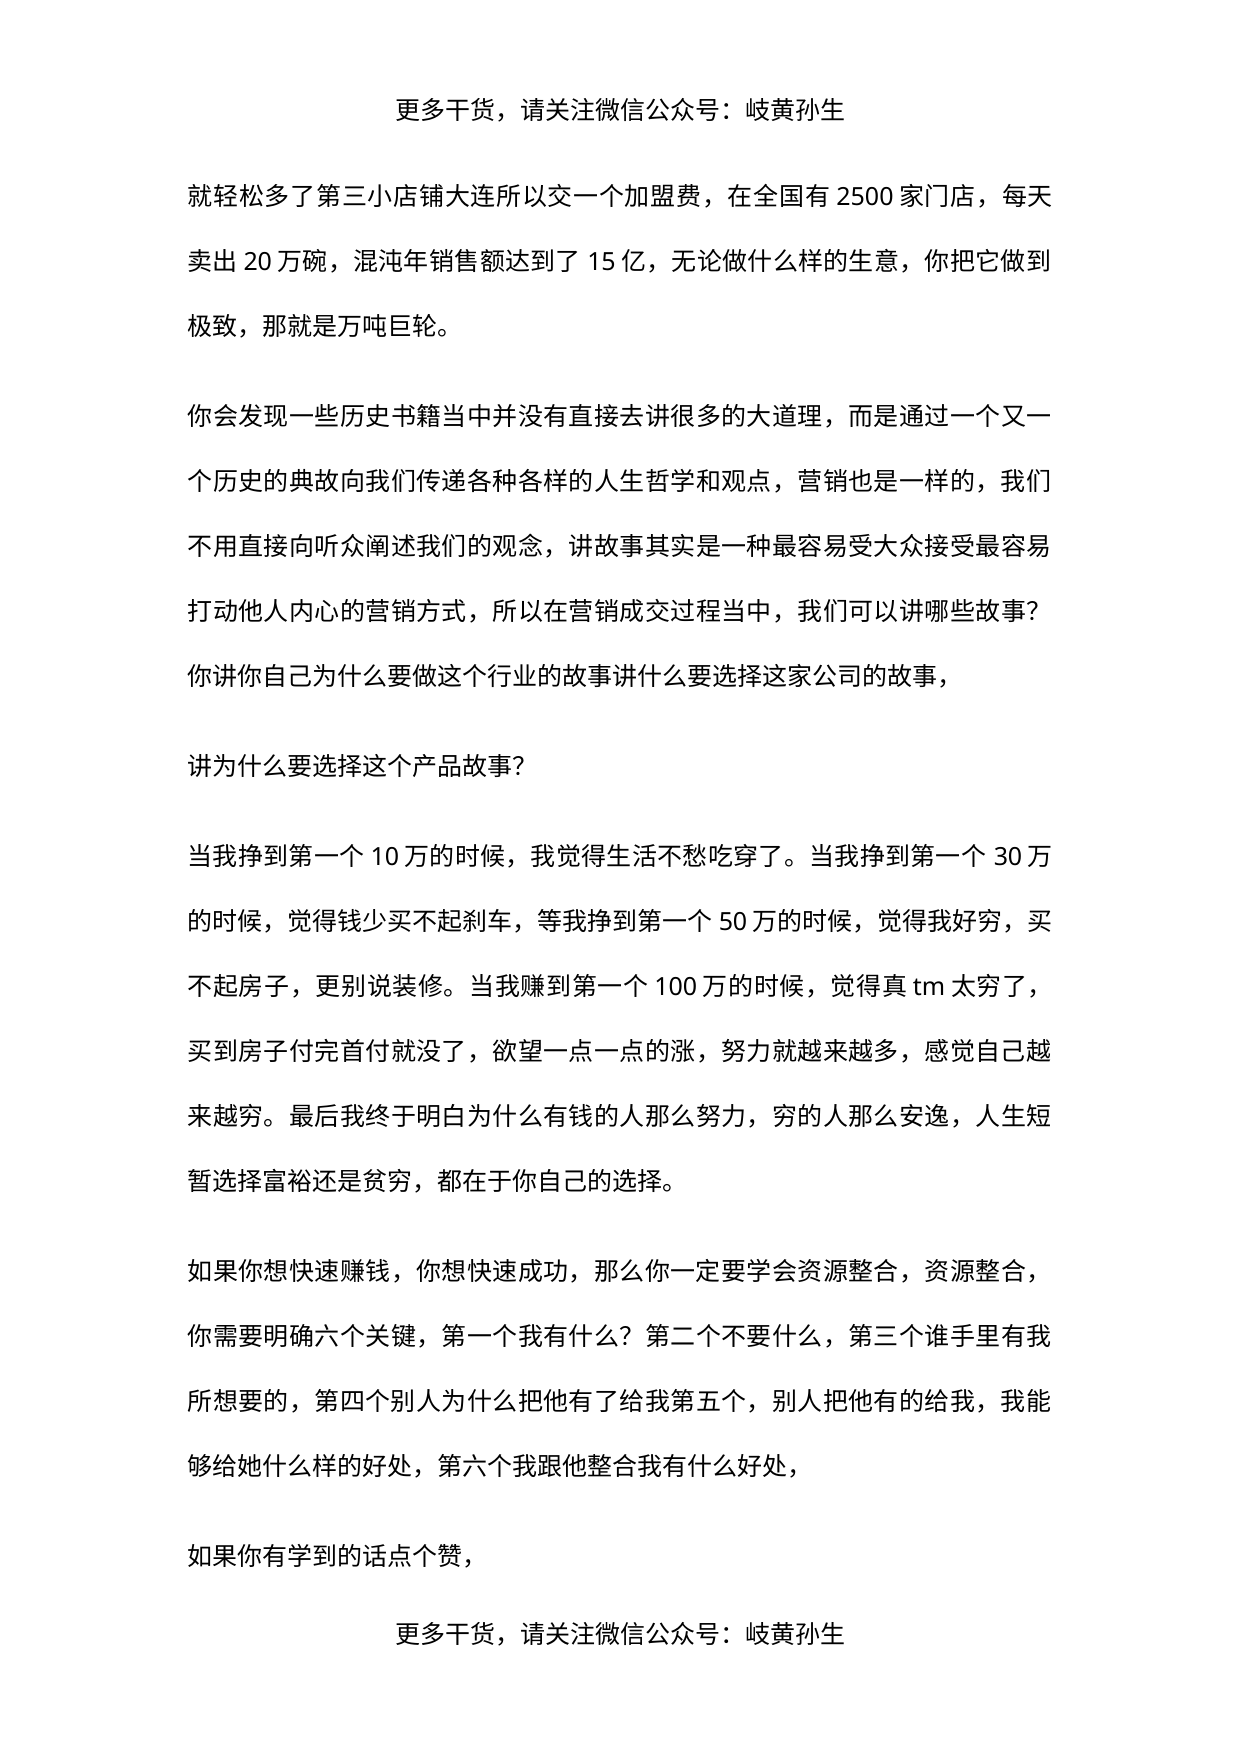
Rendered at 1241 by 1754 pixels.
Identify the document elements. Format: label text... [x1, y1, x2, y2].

text 当我挣到第一个10万的时候，我觉得生活不愁吃穿了。当我挣到第一个30万的时候，觉得钱少买不起刹车，等我挣到第一个50万的时候，觉得我好穷，买不起房子，更别说装修。当我赚到第一个100万的时候，觉得真tm太穷了，买到房子付完首付就没了，欲望一点一点的涨，努力就越来越多，感觉自己越来越穷。最后我终于明白为什么有钱的人那么努力，穷的人那么安逸，人生短暂选择富裕还是贫穷，都在于你自己的选择。 [187, 822, 1053, 1212]
text 讲为什么要选择这个产品故事？ [187, 732, 1053, 797]
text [187, 162, 1053, 357]
text 你会发现一些历史书籍当中并没有直接去讲很多的大道理，而是通过一个又一个历史的典故向我们传递各种各样的人生哲学和观点，营销也是一样的，我们不用直接向听众阐述我们的观念，讲故事其实是一种最容易受大众接受最容易打动他人内心的营销方式，所以在营销成交过程当中，我们可以讲哪些故事？你讲你自己为什么要做这个行业的故事讲什么要选择这家公司的故事， [187, 382, 1053, 707]
text 如果你有学到的话点个赞， [187, 1522, 1053, 1587]
text 如果你想快速赚钱，你想快速成功，那么你一定要学会资源整合，资源整合，你需要明确六个关键，第一个我有什么？第二个不要什么，第三个谁手里有我所想要的，第四个别人为什么把他有了给我第五个，别人把他有的给我，我能够给她什么样的好处，第六个我跟他整合我有什么好处， [187, 1237, 1053, 1497]
